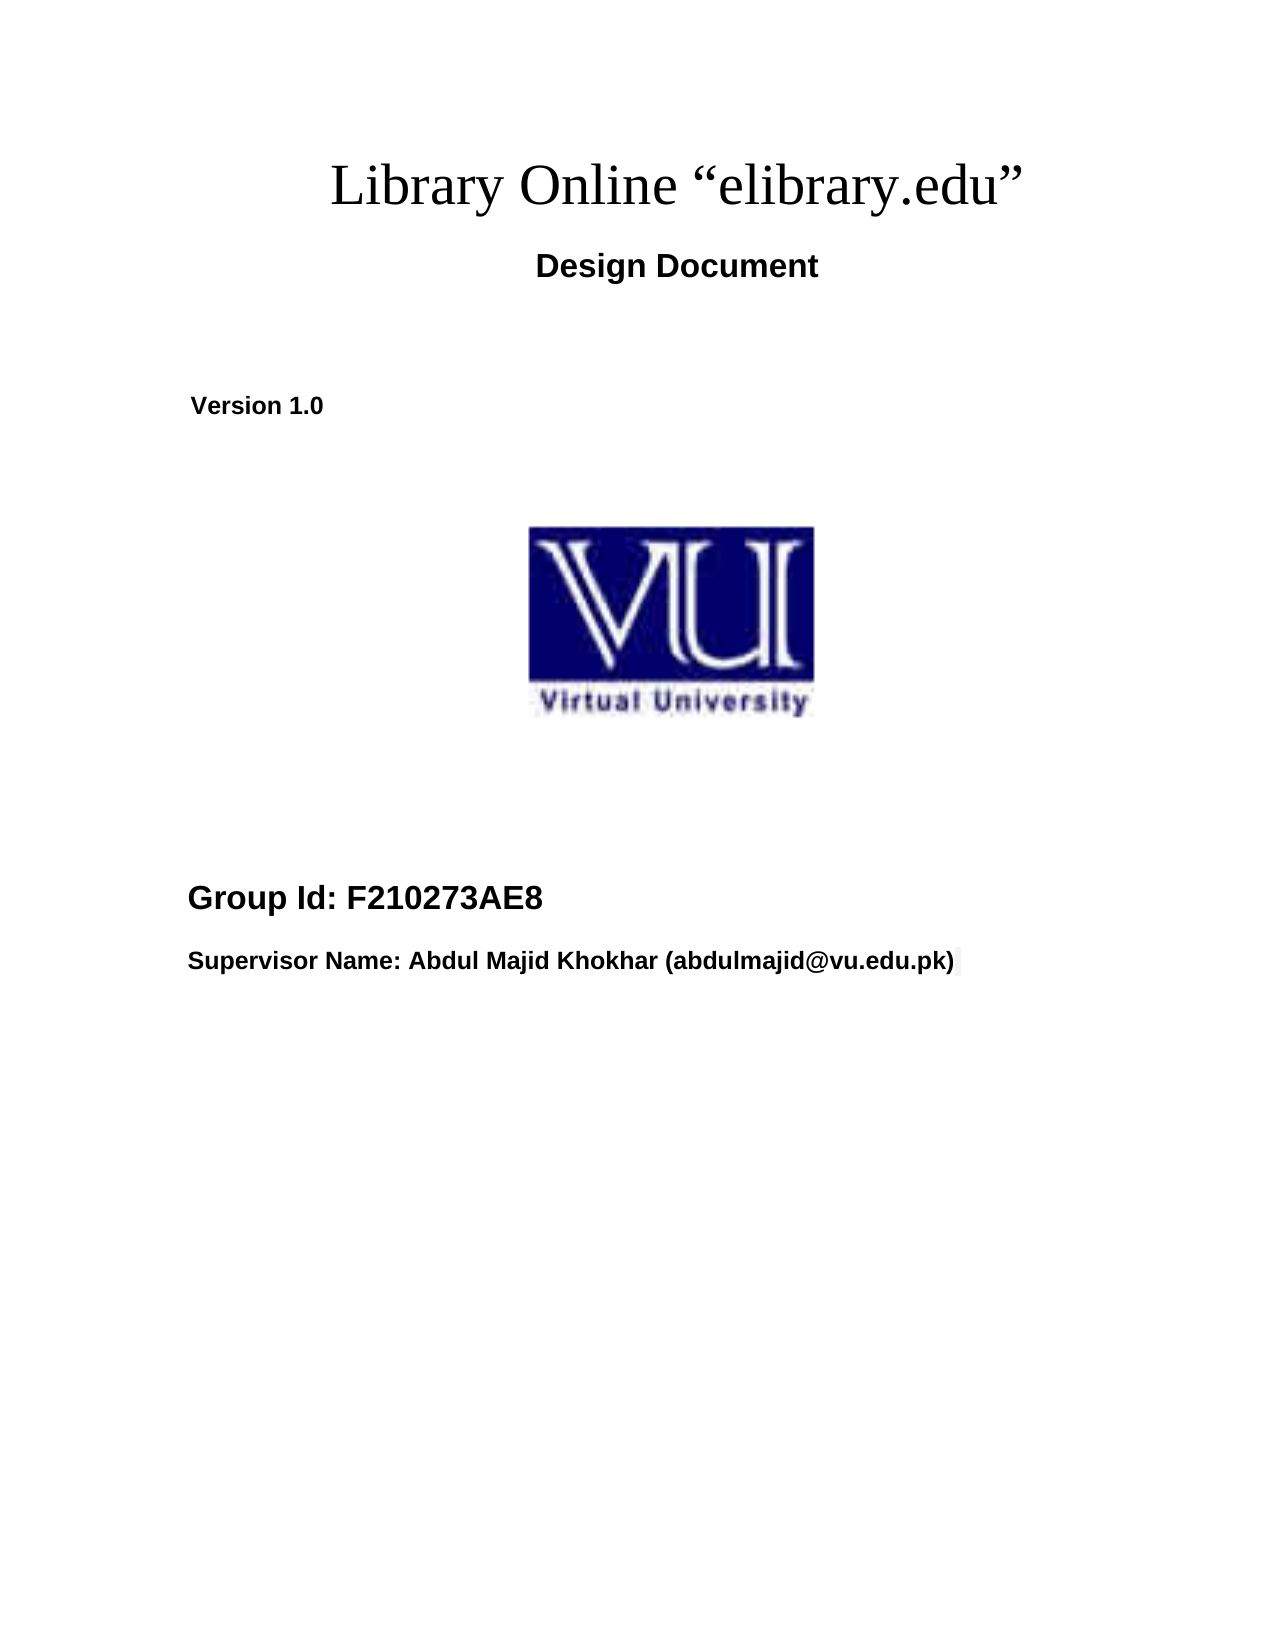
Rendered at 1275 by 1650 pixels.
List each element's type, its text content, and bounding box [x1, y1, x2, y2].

text Design Document [187, 246, 1167, 285]
picture [506, 506, 848, 734]
title Version 1.0 [187, 391, 1167, 420]
text Supervisor Name: Abdul Majid Khokhar (abdulmajid@vu.edu.pk) [187, 946, 1167, 976]
title Library Online “elibrary.edu” [187, 150, 1167, 217]
text Group Id: F210273AE8 [187, 878, 1167, 917]
